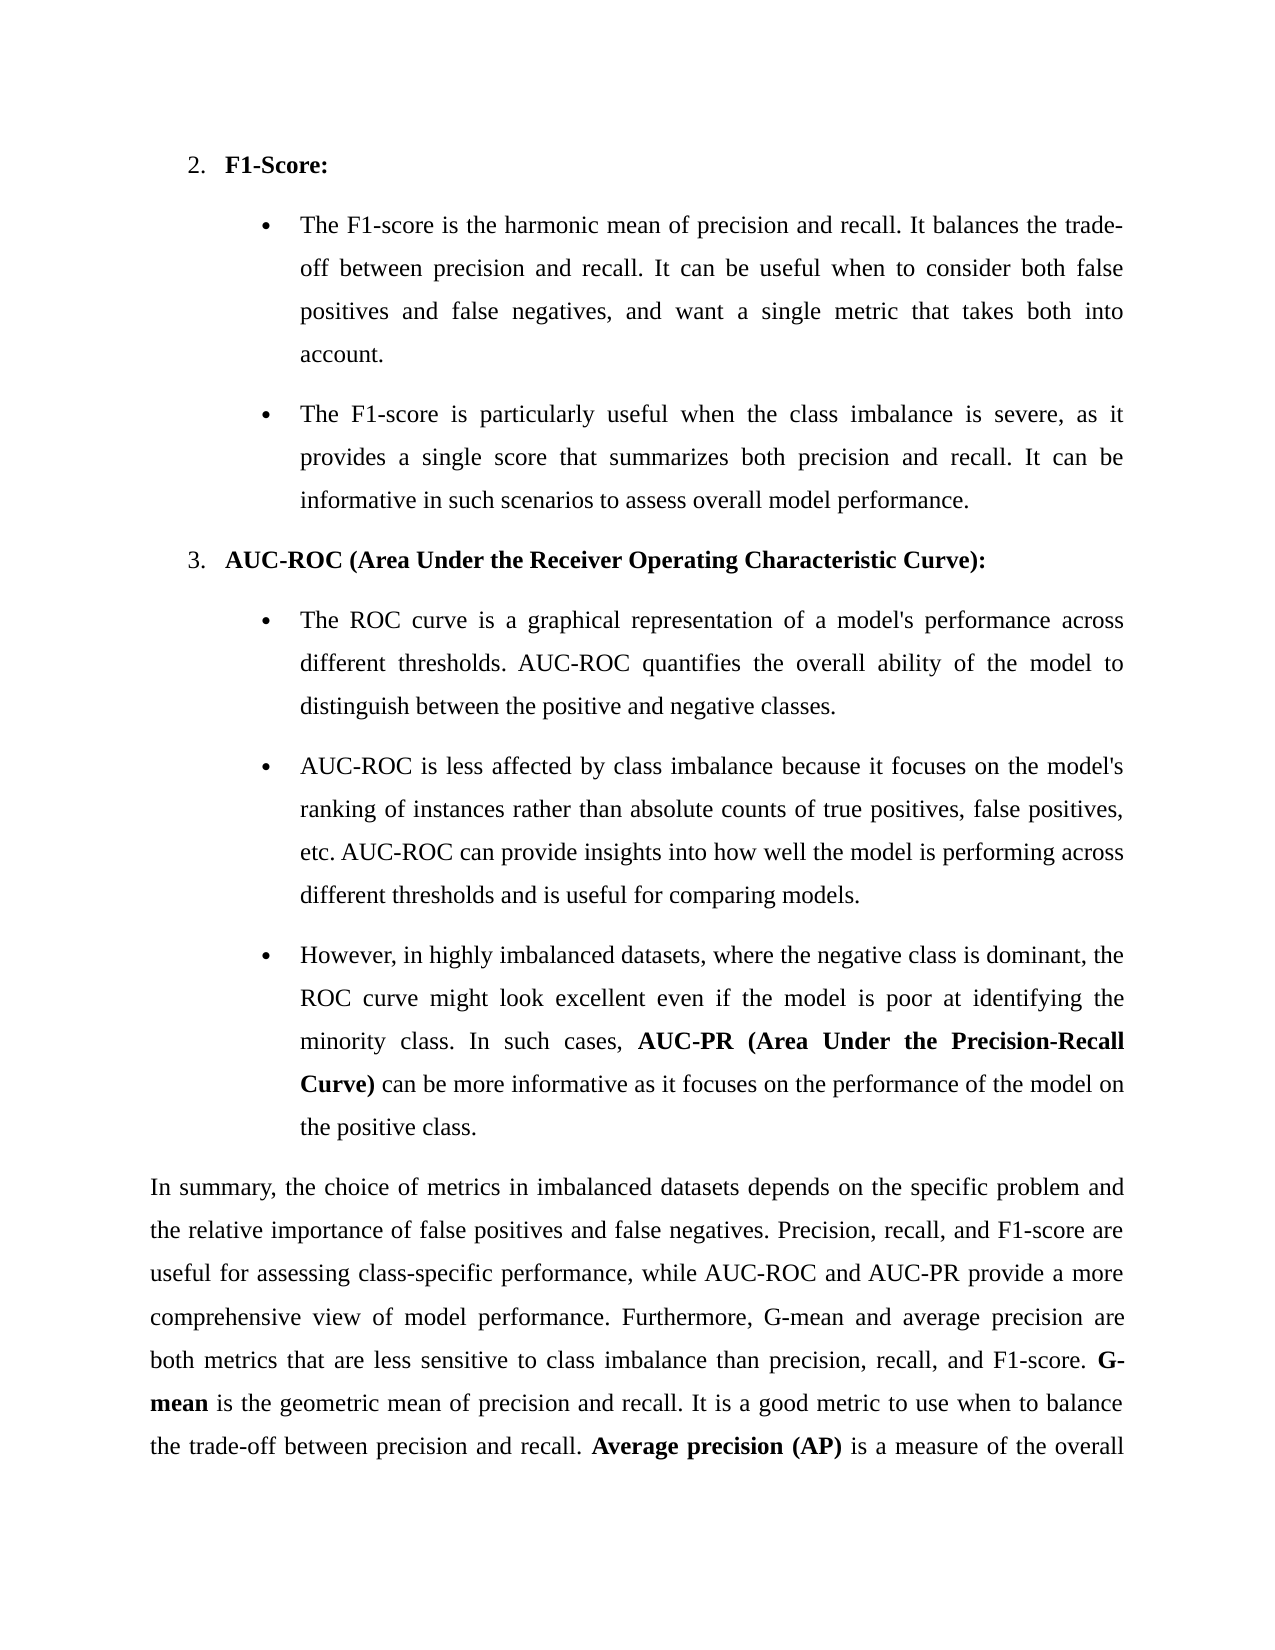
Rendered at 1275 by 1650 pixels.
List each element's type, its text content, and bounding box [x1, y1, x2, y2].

list AUC-ROC (Area Under the Receiver Operating Characteristic Curve): [187, 545, 1125, 574]
list F1-Score: [187, 150, 1125, 179]
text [150, 1172, 1125, 1460]
list The F1-score is particularly useful when the class imbalance is severe, as it provides a single score that summarizes both precision and recall. It can be informative in such scenarios to assess overall model performance. [262, 399, 1125, 514]
list However, in highly imbalanced datasets, where the negative class is dominant, the ROC curve might look excellent even if the model is poor at identifying the minority class. In such cases, AUC-PR (Area Under the Precision-Recall Curve) can be more informative as it focuses on the performance of the model on the positive class. [262, 940, 1125, 1141]
list The ROC curve is a graphical representation of a model's performance across different thresholds. AUC-ROC quantifies the overall ability of the model to distinguish between the positive and negative classes. [262, 605, 1125, 720]
list AUC-ROC is less affected by class imbalance because it focuses on the model's ranking of instances rather than absolute counts of true positives, false positives, etc. AUC-ROC can provide insights into how well the model is performing across different thresholds and is useful for comparing models. [262, 751, 1125, 909]
list The F1-score is the harmonic mean of precision and recall. It balances the trade-off between precision and recall. It can be useful when to consider both false positives and false negatives, and want a single metric that takes both into account. [262, 210, 1125, 368]
